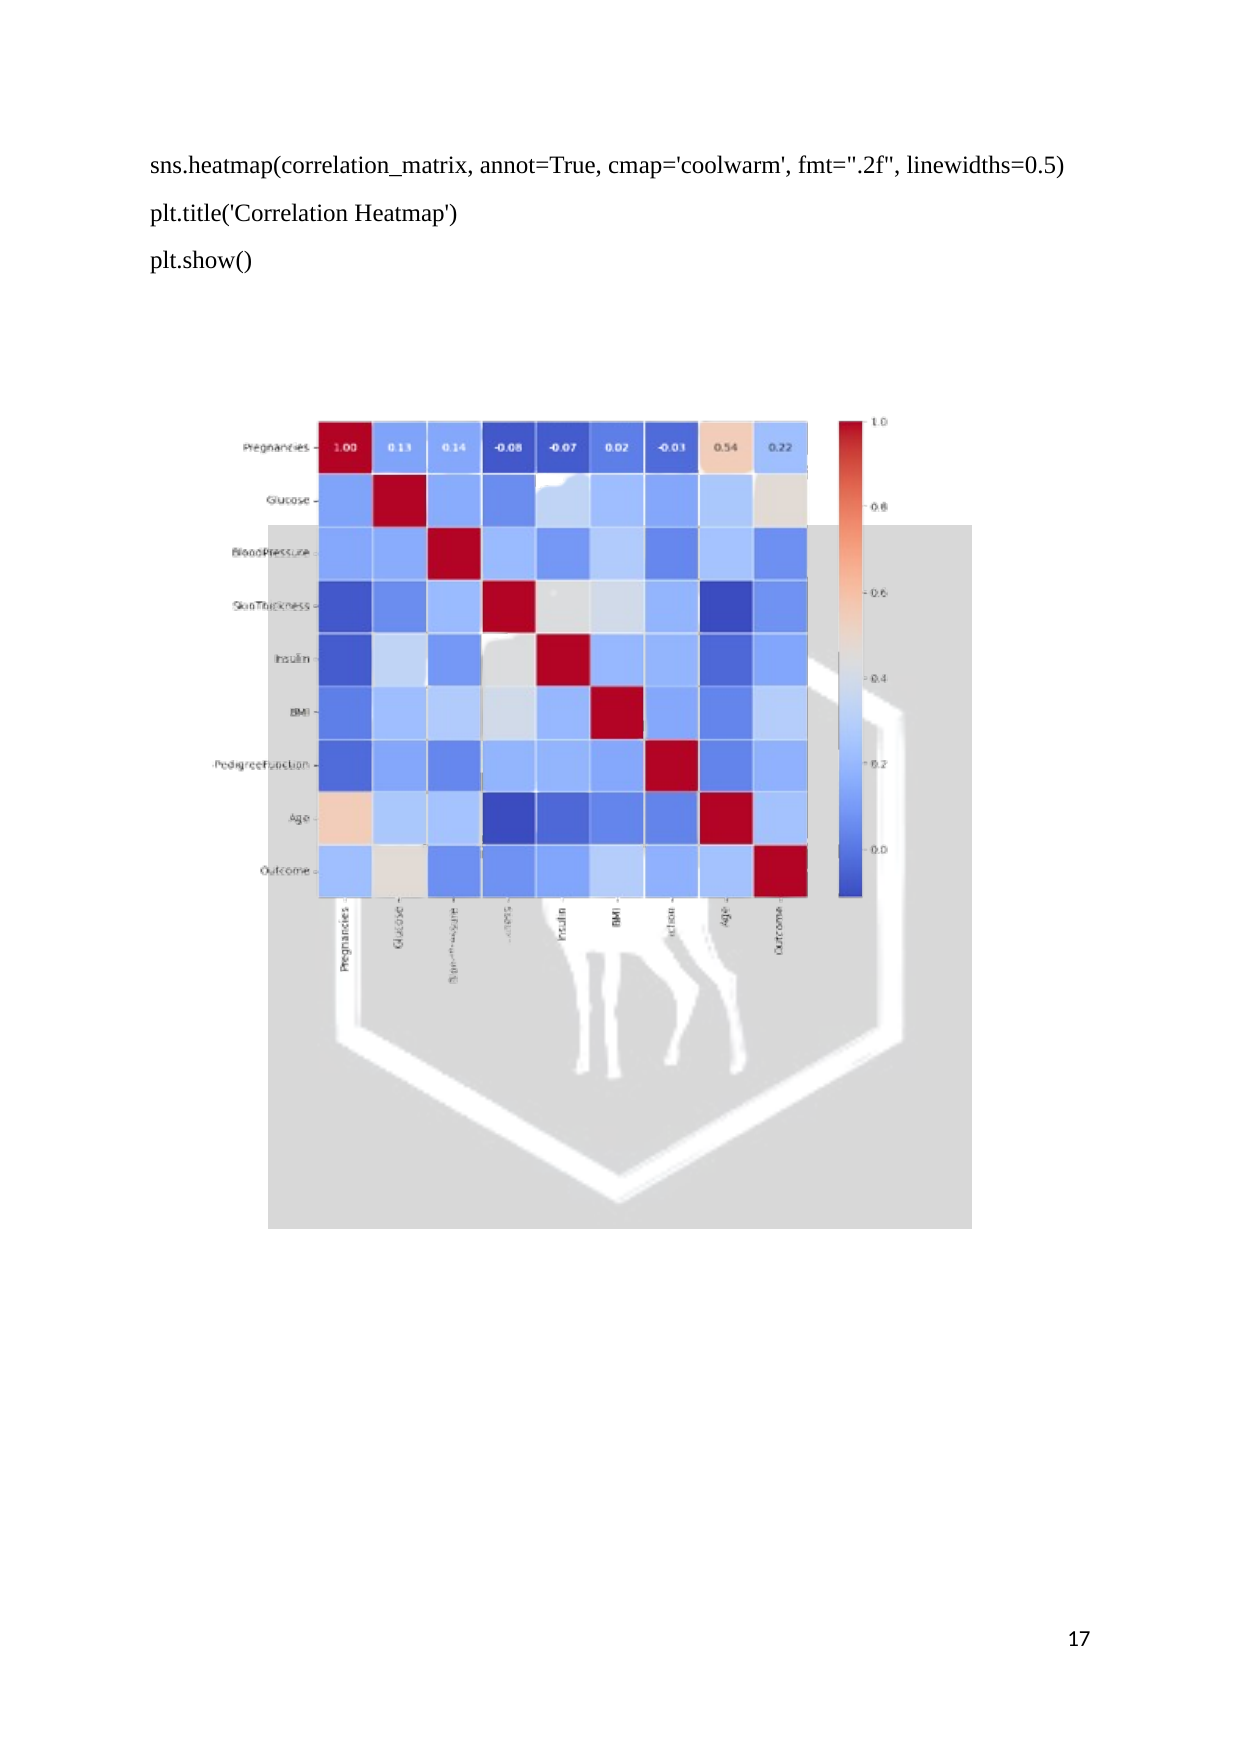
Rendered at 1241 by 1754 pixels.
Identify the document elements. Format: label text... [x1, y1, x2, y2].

text plt.title('Correlation Heatmap') [150, 198, 1090, 226]
picture [150, 293, 936, 1051]
text plt.show() [150, 245, 1090, 274]
text sns.heatmap(correlation_matrix, annot=True, cmap='coolwarm', fmt=".2f", linewidths=0.5) [150, 150, 1090, 179]
